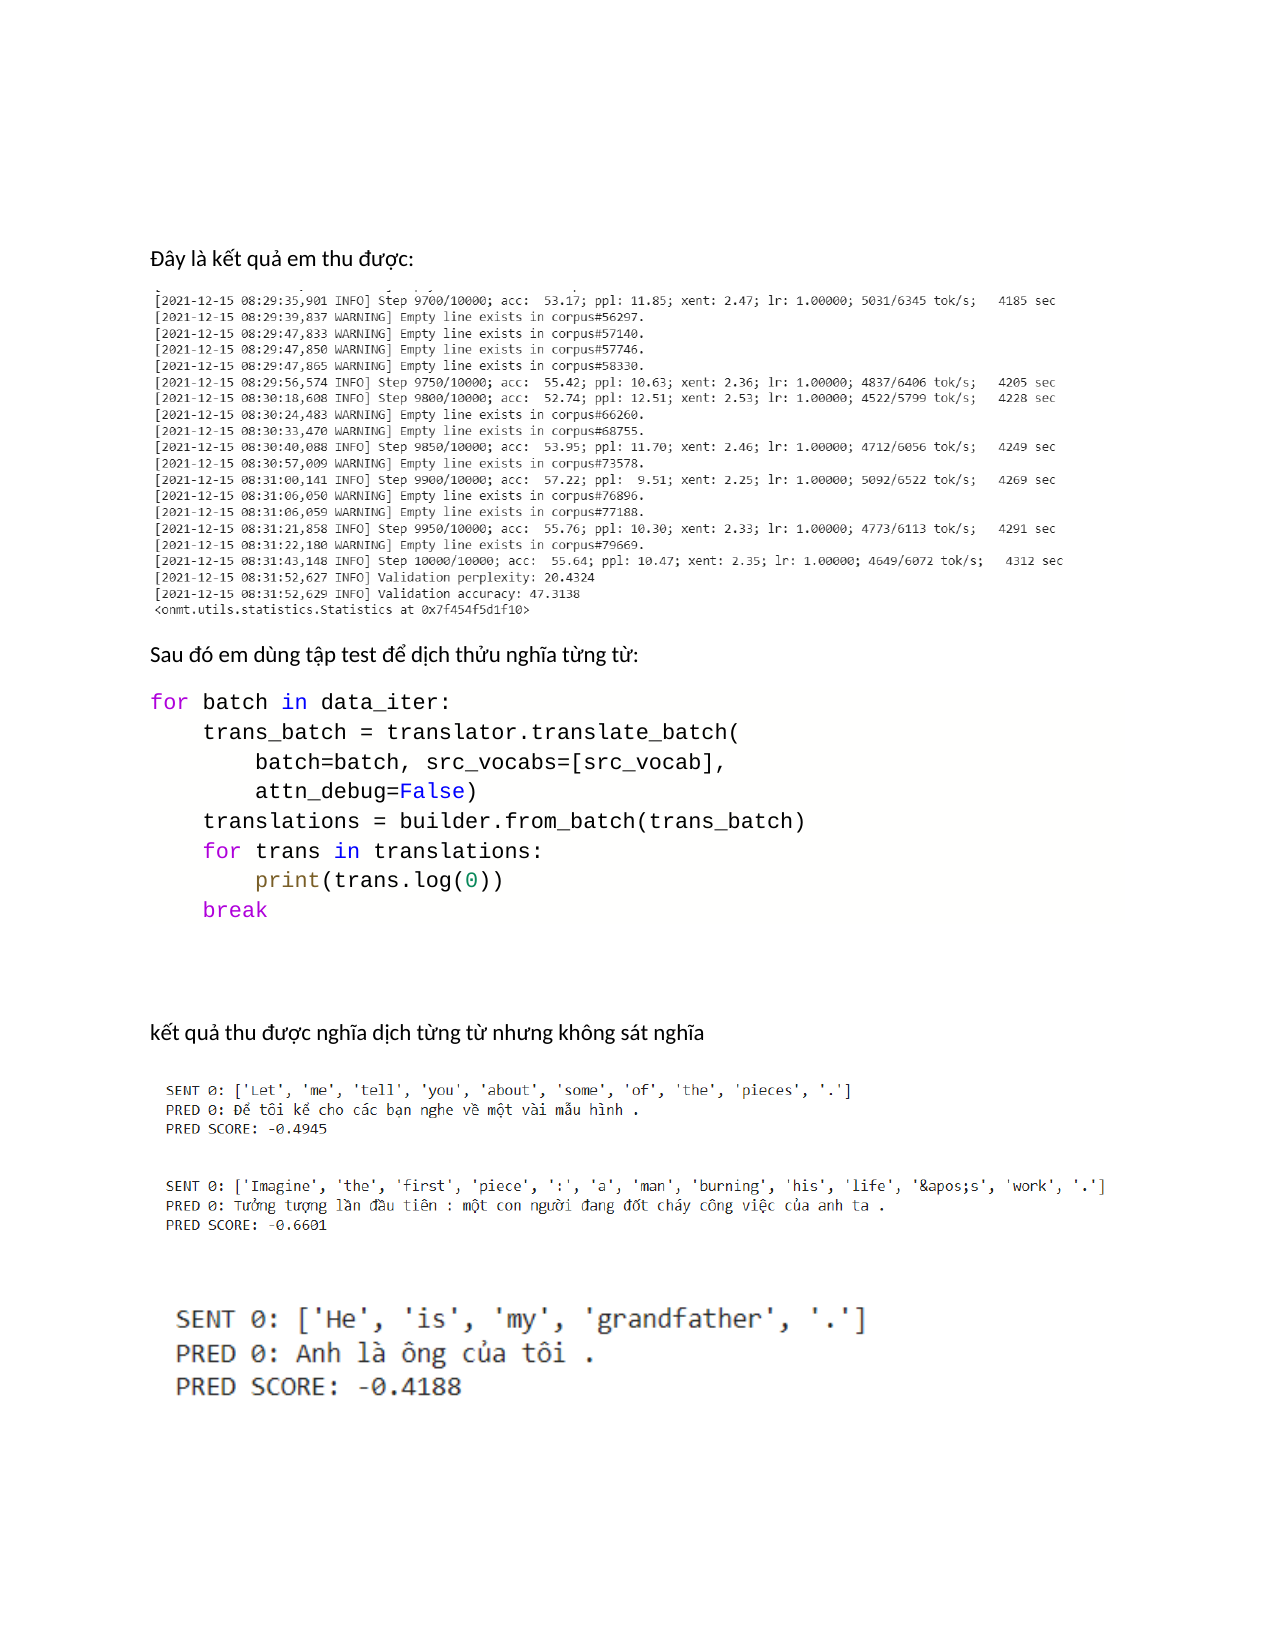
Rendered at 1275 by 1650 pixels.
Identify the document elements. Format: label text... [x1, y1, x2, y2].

text for trans in translations: [150, 835, 1125, 865]
text Đây là kết quả em thu được: [150, 244, 1125, 272]
text for batch in data_iter: [150, 687, 1125, 716]
text Sau đó em dùng tập test để dịch thửu nghĩa từng từ: [150, 640, 1125, 668]
text translations = builder.from_batch(trans_batch) [150, 805, 1125, 835]
text break [150, 894, 1125, 924]
text trans_batch = translator.translate_batch( [150, 716, 1125, 746]
text print(trans.log(0)) [150, 865, 1125, 894]
picture [150, 1064, 1125, 1241]
text kết quả thu được nghĩa dịch từng từ nhưng không sát nghĩa [150, 1018, 1125, 1046]
text attn_debug=False) [150, 776, 1125, 805]
picture [150, 1259, 1024, 1422]
picture [150, 290, 1125, 621]
text batch=batch, src_vocabs=[src_vocab], [150, 746, 1125, 776]
